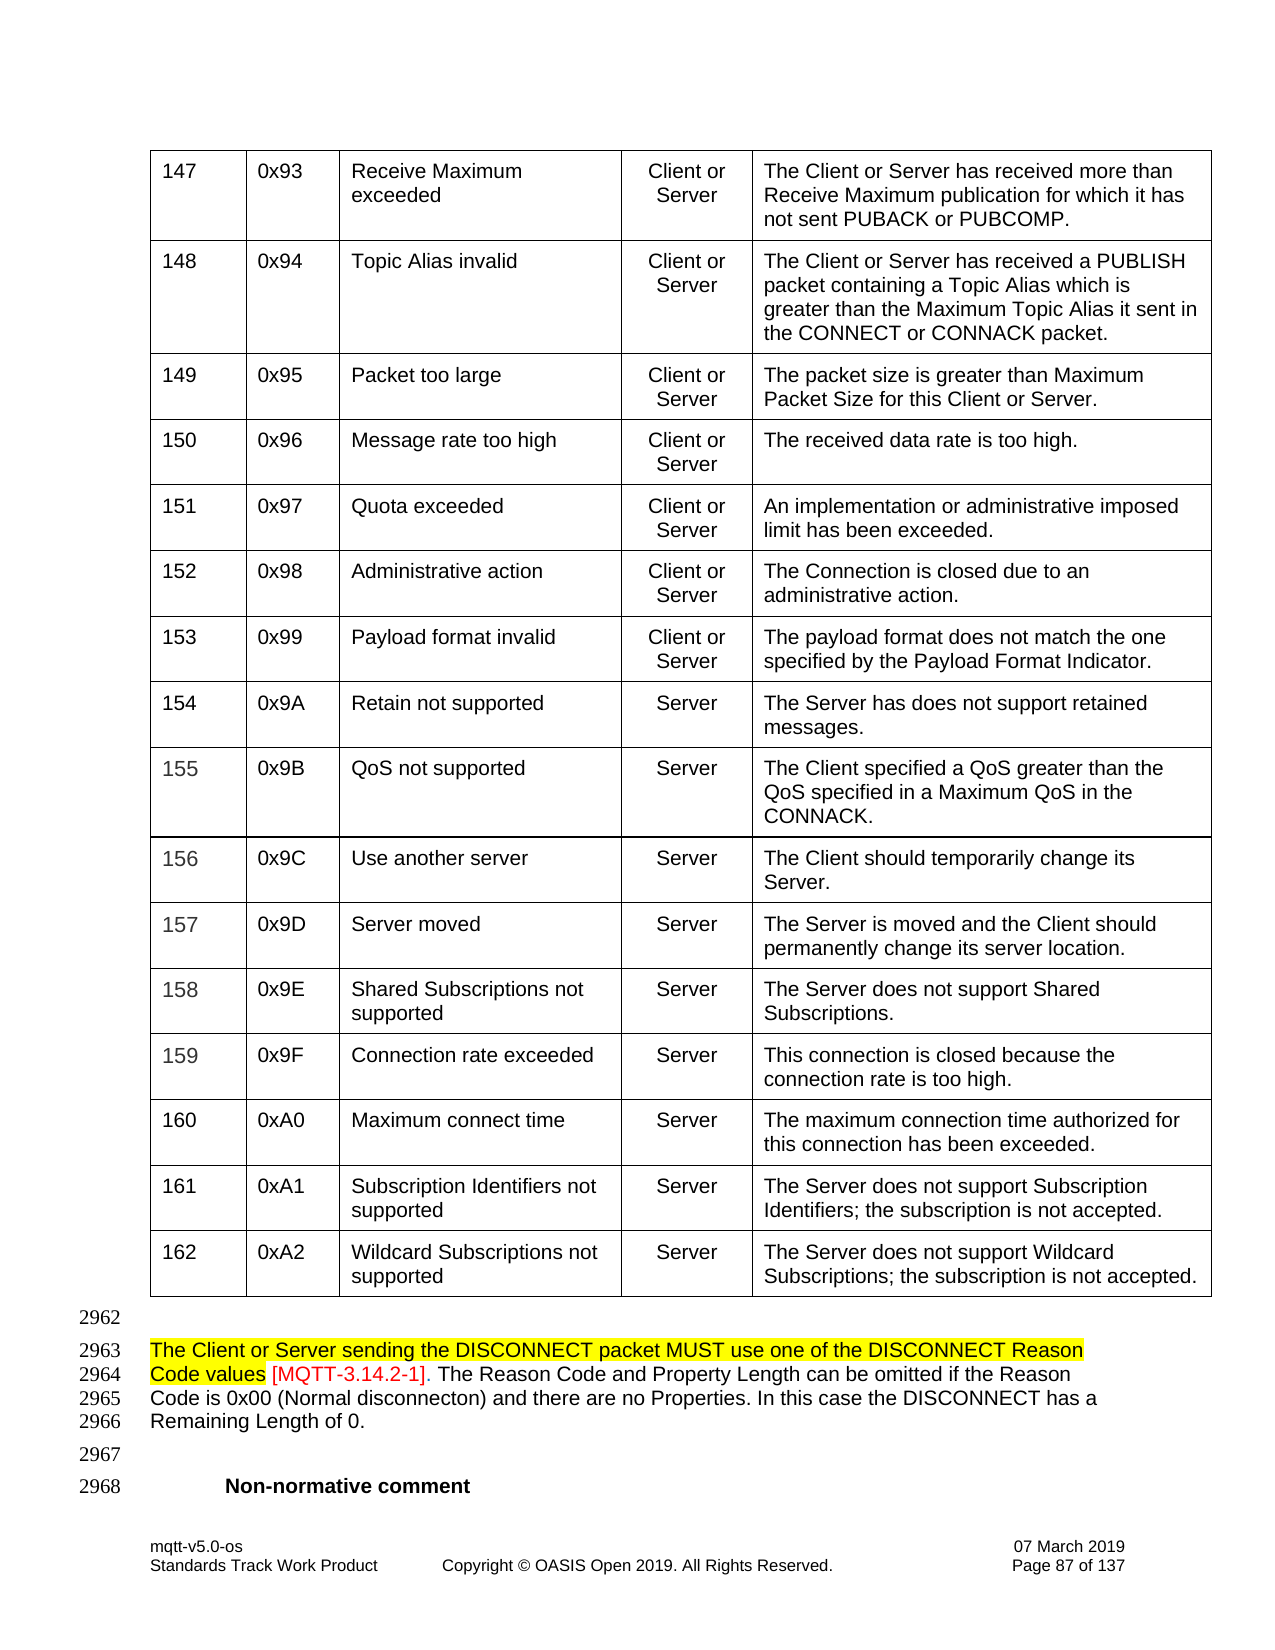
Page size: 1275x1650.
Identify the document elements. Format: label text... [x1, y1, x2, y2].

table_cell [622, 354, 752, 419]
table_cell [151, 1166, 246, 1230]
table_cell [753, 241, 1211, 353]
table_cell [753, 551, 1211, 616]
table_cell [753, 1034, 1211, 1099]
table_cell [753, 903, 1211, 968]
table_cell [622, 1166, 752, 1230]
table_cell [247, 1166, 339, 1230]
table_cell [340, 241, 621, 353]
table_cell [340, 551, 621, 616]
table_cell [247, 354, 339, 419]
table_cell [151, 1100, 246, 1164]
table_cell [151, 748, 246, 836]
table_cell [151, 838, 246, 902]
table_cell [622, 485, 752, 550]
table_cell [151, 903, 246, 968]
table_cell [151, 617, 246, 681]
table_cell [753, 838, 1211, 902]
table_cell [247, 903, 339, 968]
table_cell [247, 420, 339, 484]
text The Client or Server sending the DISCONNECT packet MUST use one of the DISCONNECT Reason Code values [MQTT-3.14.2-1]. The Reason Code and Property Length can be omitted if the Reason Code is 0x00 (Normal disconnecton) and there are no Properties. In this case the DISCONNECT has a Remaining Length of 0. [150, 1337, 1125, 1433]
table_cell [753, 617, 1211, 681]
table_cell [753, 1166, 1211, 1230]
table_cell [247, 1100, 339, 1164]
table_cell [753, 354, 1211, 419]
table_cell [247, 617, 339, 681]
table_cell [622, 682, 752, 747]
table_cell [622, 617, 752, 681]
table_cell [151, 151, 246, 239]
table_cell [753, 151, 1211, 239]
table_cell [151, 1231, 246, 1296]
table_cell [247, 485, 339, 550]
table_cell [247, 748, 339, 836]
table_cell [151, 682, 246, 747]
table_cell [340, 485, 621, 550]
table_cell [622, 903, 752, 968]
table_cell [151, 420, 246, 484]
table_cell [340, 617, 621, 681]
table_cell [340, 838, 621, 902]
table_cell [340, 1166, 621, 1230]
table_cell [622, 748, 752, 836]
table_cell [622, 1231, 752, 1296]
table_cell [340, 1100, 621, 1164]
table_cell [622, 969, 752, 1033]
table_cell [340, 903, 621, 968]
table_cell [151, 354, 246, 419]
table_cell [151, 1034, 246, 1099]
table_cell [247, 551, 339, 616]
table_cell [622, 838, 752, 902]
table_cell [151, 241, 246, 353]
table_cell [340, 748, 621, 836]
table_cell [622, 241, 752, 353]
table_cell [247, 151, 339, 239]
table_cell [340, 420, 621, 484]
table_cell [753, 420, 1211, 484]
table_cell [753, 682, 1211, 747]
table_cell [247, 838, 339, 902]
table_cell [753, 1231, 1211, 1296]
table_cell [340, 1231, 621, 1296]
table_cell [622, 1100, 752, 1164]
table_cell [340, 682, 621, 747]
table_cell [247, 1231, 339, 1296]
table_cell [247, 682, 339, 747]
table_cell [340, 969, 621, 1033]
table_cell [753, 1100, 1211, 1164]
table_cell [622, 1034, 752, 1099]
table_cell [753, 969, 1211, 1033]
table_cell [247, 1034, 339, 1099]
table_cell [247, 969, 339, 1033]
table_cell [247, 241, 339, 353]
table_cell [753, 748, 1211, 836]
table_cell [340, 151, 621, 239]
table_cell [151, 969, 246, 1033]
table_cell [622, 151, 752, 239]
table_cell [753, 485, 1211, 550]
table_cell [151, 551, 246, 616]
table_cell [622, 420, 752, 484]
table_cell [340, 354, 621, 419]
text Non-normative comment [225, 1474, 1125, 1498]
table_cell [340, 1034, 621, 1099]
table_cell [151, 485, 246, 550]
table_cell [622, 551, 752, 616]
